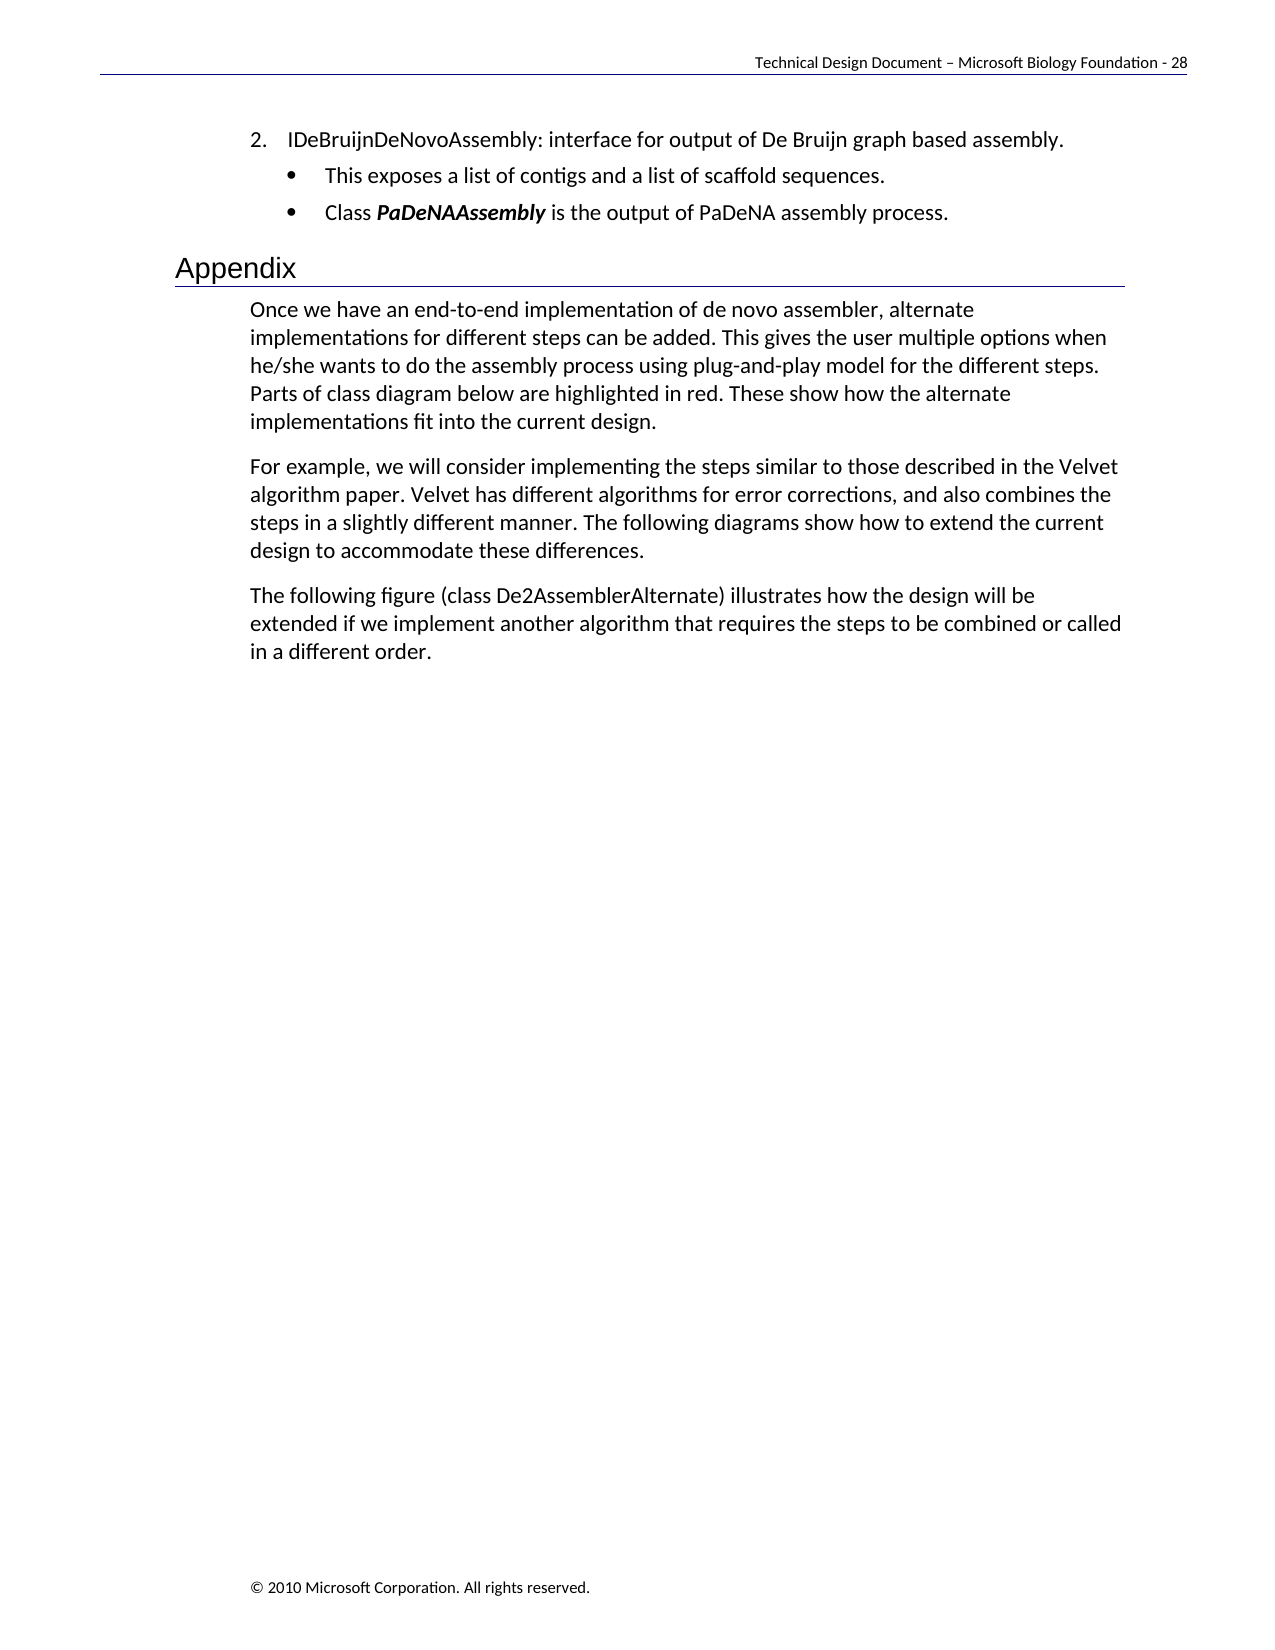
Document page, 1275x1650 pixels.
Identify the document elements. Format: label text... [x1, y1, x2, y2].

subtitle Appendix [175, 251, 1125, 286]
list Class PaDeNAAssembly is the output of PaDeNA assembly process. [287, 198, 1125, 226]
list 2. IDeBruijnDeNovoAssembly: interface for output of De Bruijn graph based assembly. [250, 125, 1125, 153]
text Once we have an end-to-end implementation of de novo assembler, alternate implementations for different steps can be added. This gives the user multiple options when he/she wants to do the assembly process using plug-and-play model for the different steps. Parts of class diagram below are highlighted in red. These show how the alternate implementations fit into the current design. [250, 295, 1125, 435]
text For example, we will consider implementing the steps similar to those described in the Velvet algorithm paper. Velvet has different algorithms for error corrections, and also combines the steps in a slightly different manner. The following diagrams show how to extend the current design to accommodate these differences. [250, 452, 1125, 564]
list This exposes a list of contigs and a list of scaffold sequences. [287, 161, 1125, 189]
text The following figure (class De2AssemblerAlternate) illustrates how the design will be extended if we implement another algorithm that requires the steps to be combined or called in a different order. [250, 581, 1125, 665]
